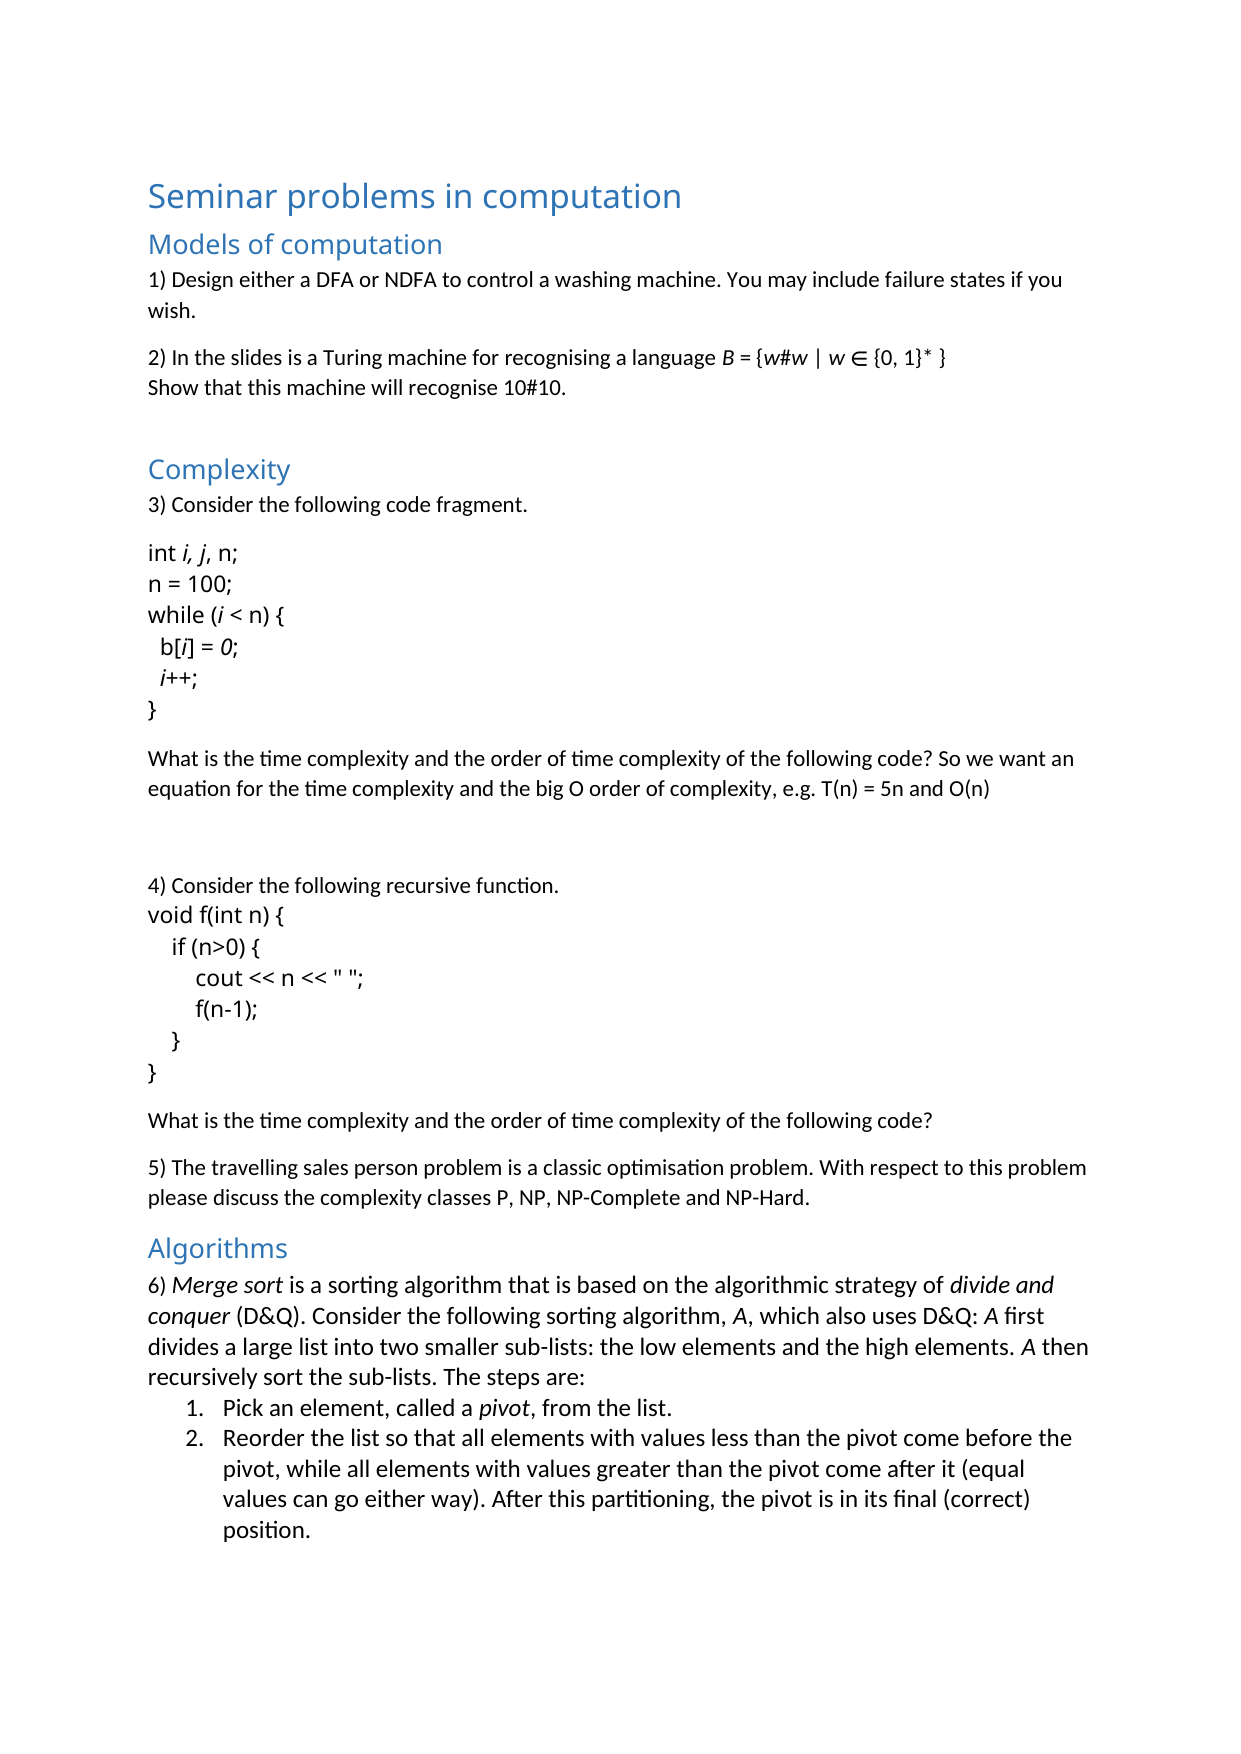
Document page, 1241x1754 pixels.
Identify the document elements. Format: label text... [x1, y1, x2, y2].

text i++; [148, 662, 1093, 693]
text 1) Design either a DFA or NDFA to control a washing machine. You may include failure states if you wish. [148, 266, 1093, 324]
text 5) The travelling sales person problem is a classic optimisation problem. With respect to this problem please discuss the complexity classes P, NP, NP-Complete and NP-Hard. [148, 1153, 1093, 1211]
text while (i < n) { [148, 599, 1093, 631]
subtitle Complexity [148, 450, 1093, 487]
subtitle Models of computation [148, 226, 1093, 263]
text What is the time complexity and the order of time complexity of the following code? [148, 1106, 1093, 1134]
subtitle Seminar problems in computation [148, 173, 1093, 218]
text What is the time complexity and the order of time complexity of the following code? So we want an equation for the time complexity and the big O order of complexity, e.g. T(n) = 5n and O(n) [148, 744, 1093, 802]
text } [148, 693, 1093, 724]
text } [148, 1024, 1093, 1055]
list Reorder the list so that all elements with values less than the pivot come before the pivot, while all elements with values greater than the pivot come after it (equal values can go either way). After this partitioning, the pivot is in its final (correct) position. [185, 1422, 1093, 1544]
text f(n-1); [148, 993, 1093, 1024]
text 4) Consider the following recursive function. void f(int n) { [148, 871, 1093, 930]
text if (n>0) { [148, 930, 1093, 962]
text n = 100; [148, 568, 1093, 599]
text 3) Consider the following code fragment. [148, 490, 1093, 518]
text b[i] = 0; [148, 631, 1093, 662]
text } [148, 1055, 1093, 1087]
list Pick an element, called a pivot, from the list. [185, 1392, 1093, 1422]
text int i, j, n; [148, 537, 1093, 568]
subtitle Algorithms [148, 1230, 1093, 1267]
text 6) Merge sort is a sorting algorithm that is based on the algorithmic strategy of divide and conquer (D&Q). Consider the following sorting algorithm, A, which also uses D&Q: A first divides a large list into two smaller sub-lists: the low elements and the high elements. A then recursively sort the sub-lists. The steps are: [148, 1269, 1093, 1392]
text cout << n << " "; [148, 962, 1093, 993]
text 2) In the slides is a Turing machine for recognising a language B = {w#w | w ∈ {0, 1}* } Show that this machine will recognise 10#10. [148, 343, 1093, 431]
